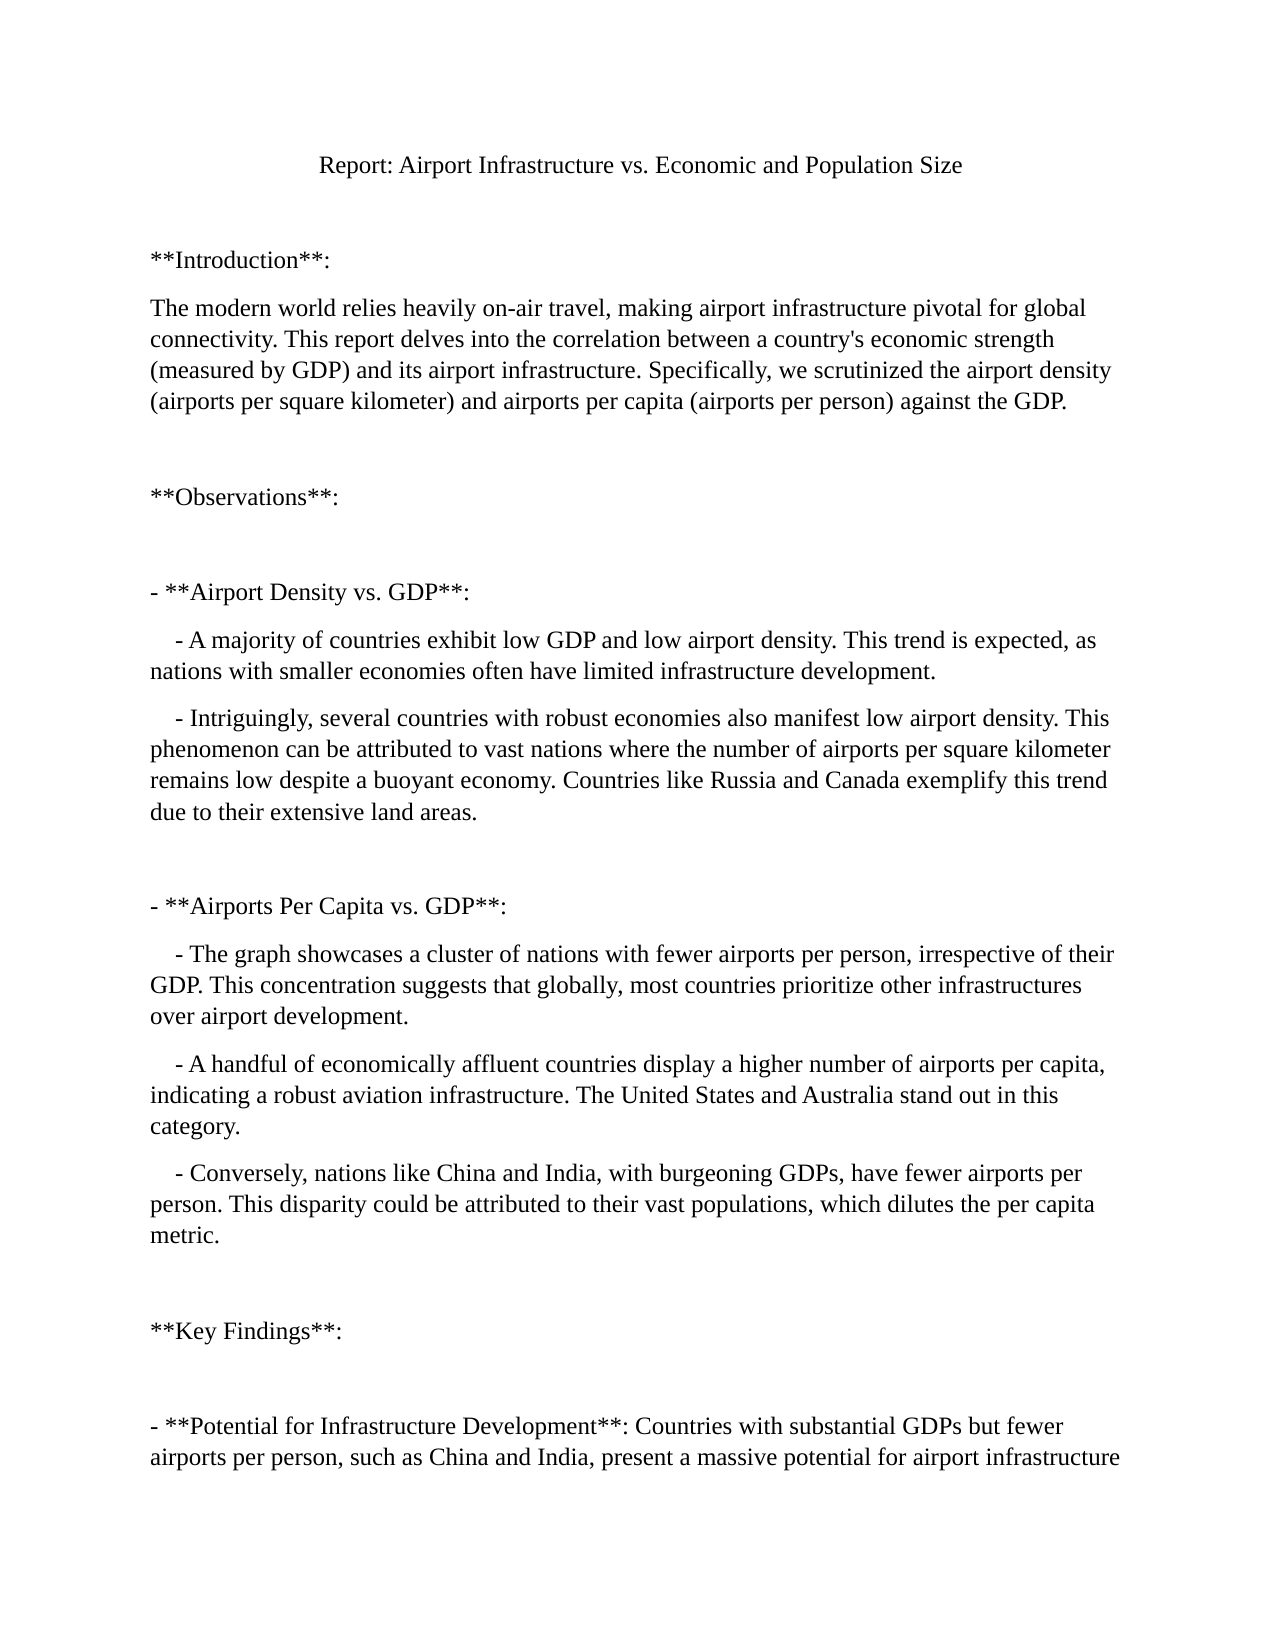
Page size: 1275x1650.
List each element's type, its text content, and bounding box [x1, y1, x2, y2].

text Report: Airport Infrastructure vs. Economic and Population Size [150, 150, 1125, 179]
text - A majority of countries exhibit low GDP and low airport density. This trend is expected, as nations with smaller economies often have limited infrastructure development. [150, 625, 1125, 684]
text **Introduction**: [150, 245, 1125, 274]
text **Observations**: [150, 482, 1125, 510]
text - Intriguingly, several countries with robust economies also manifest low airport density. This phenomenon can be attributed to vast nations where the number of airports per square kilometer remains low despite a buoyant economy. Countries like Russia and Canada exemplify this trend due to their extensive land areas. [150, 703, 1125, 825]
text The modern world relies heavily on-air travel, making airport infrastructure pivotal for global connectivity. This report delves into the correlation between a country's economic strength (measured by GDP) and its airport infrastructure. Specifically, we scrutinized the airport density (airports per square kilometer) and airports per capita (airports per person) against the GDP. [150, 293, 1125, 415]
text - The graph showcases a cluster of nations with fewer airports per person, irrespective of their GDP. This concentration suggests that globally, most countries prioritize other infrastructures over airport development. [150, 939, 1125, 1030]
text - Conversely, nations like China and India, with burgeoning GDPs, have fewer airports per person. This disparity could be attributed to their vast populations, which dilutes the per capita metric. [150, 1158, 1125, 1249]
text - A handful of economically affluent countries display a higher number of airports per capita, indicating a robust aviation infrastructure. The United States and Australia stand out in this category. [150, 1049, 1125, 1139]
text - **Airport Density vs. GDP**: [150, 577, 1125, 606]
text **Key Findings**: [150, 1316, 1125, 1345]
text - **Airports Per Capita vs. GDP**: [150, 891, 1125, 920]
